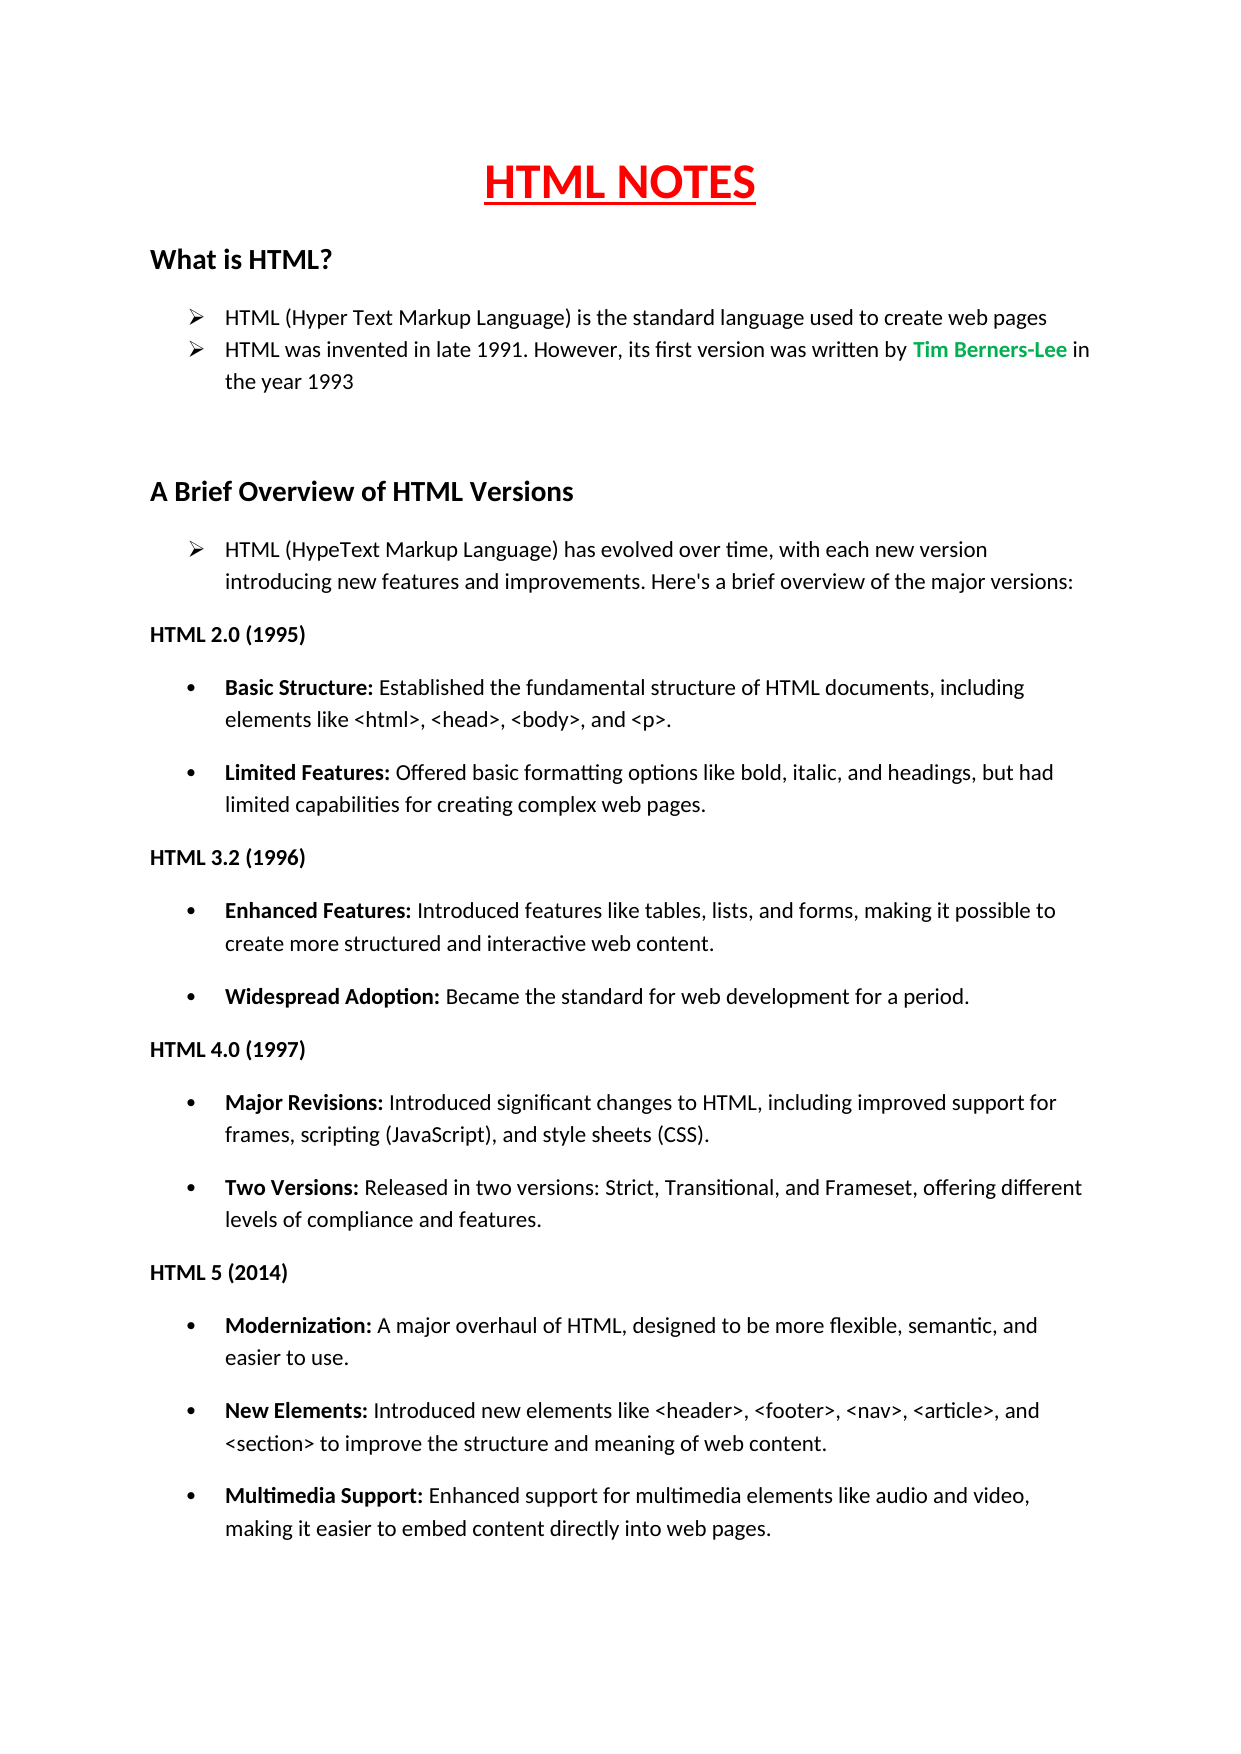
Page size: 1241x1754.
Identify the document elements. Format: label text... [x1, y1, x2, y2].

text HTML NOTES [150, 150, 1090, 211]
text A Brief Overview of HTML Versions [150, 473, 1090, 509]
list New Elements: Introduced new elements like <header>, <footer>, <nav>, <article>, and <section> to improve the structure and meaning of web content. [187, 1396, 1090, 1457]
list Major Revisions: Introduced significant changes to HTML, including improved support for frames, scripting (JavaScript), and style sheets (CSS). [187, 1088, 1090, 1148]
text HTML 2.0 (1995) [150, 620, 1090, 648]
text HTML 5 (2014) [150, 1258, 1090, 1286]
list Basic Structure: Established the fundamental structure of HTML documents, including elements like <html>, <head>, <body>, and <p>. [187, 673, 1090, 733]
list HTML (HypeText Markup Language) has evolved over time, with each new version introducing new features and improvements. Here's a brief overview of the major versions: [187, 535, 1090, 595]
list Multimedia Support: Enhanced support for multimedia elements like audio and video, making it easier to embed content directly into web pages. [187, 1482, 1090, 1542]
text What is HTML? [150, 241, 1090, 277]
text HTML 4.0 (1997) [150, 1035, 1090, 1063]
list HTML was invented in late 1991. However, its first version was written by Tim Berners-Lee in the year 1993 [187, 335, 1090, 395]
list Modernization: A major overhaul of HTML, designed to be more flexible, semantic, and easier to use. [187, 1311, 1090, 1371]
list Enhanced Features: Introduced features like tables, lists, and forms, making it possible to create more structured and interactive web content. [187, 897, 1090, 957]
list HTML (Hyper Text Markup Language) is the standard language used to create web pages [187, 303, 1090, 331]
list Two Versions: Released in two versions: Strict, Transitional, and Frameset, offering different levels of compliance and features. [187, 1173, 1090, 1233]
text HTML 3.2 (1996) [150, 843, 1090, 872]
list Widespread Adoption: Became the standard for web development for a period. [187, 982, 1090, 1010]
list Limited Features: Offered basic formatting options like bold, italic, and headings, but had limited capabilities for creating complex web pages. [187, 758, 1090, 818]
